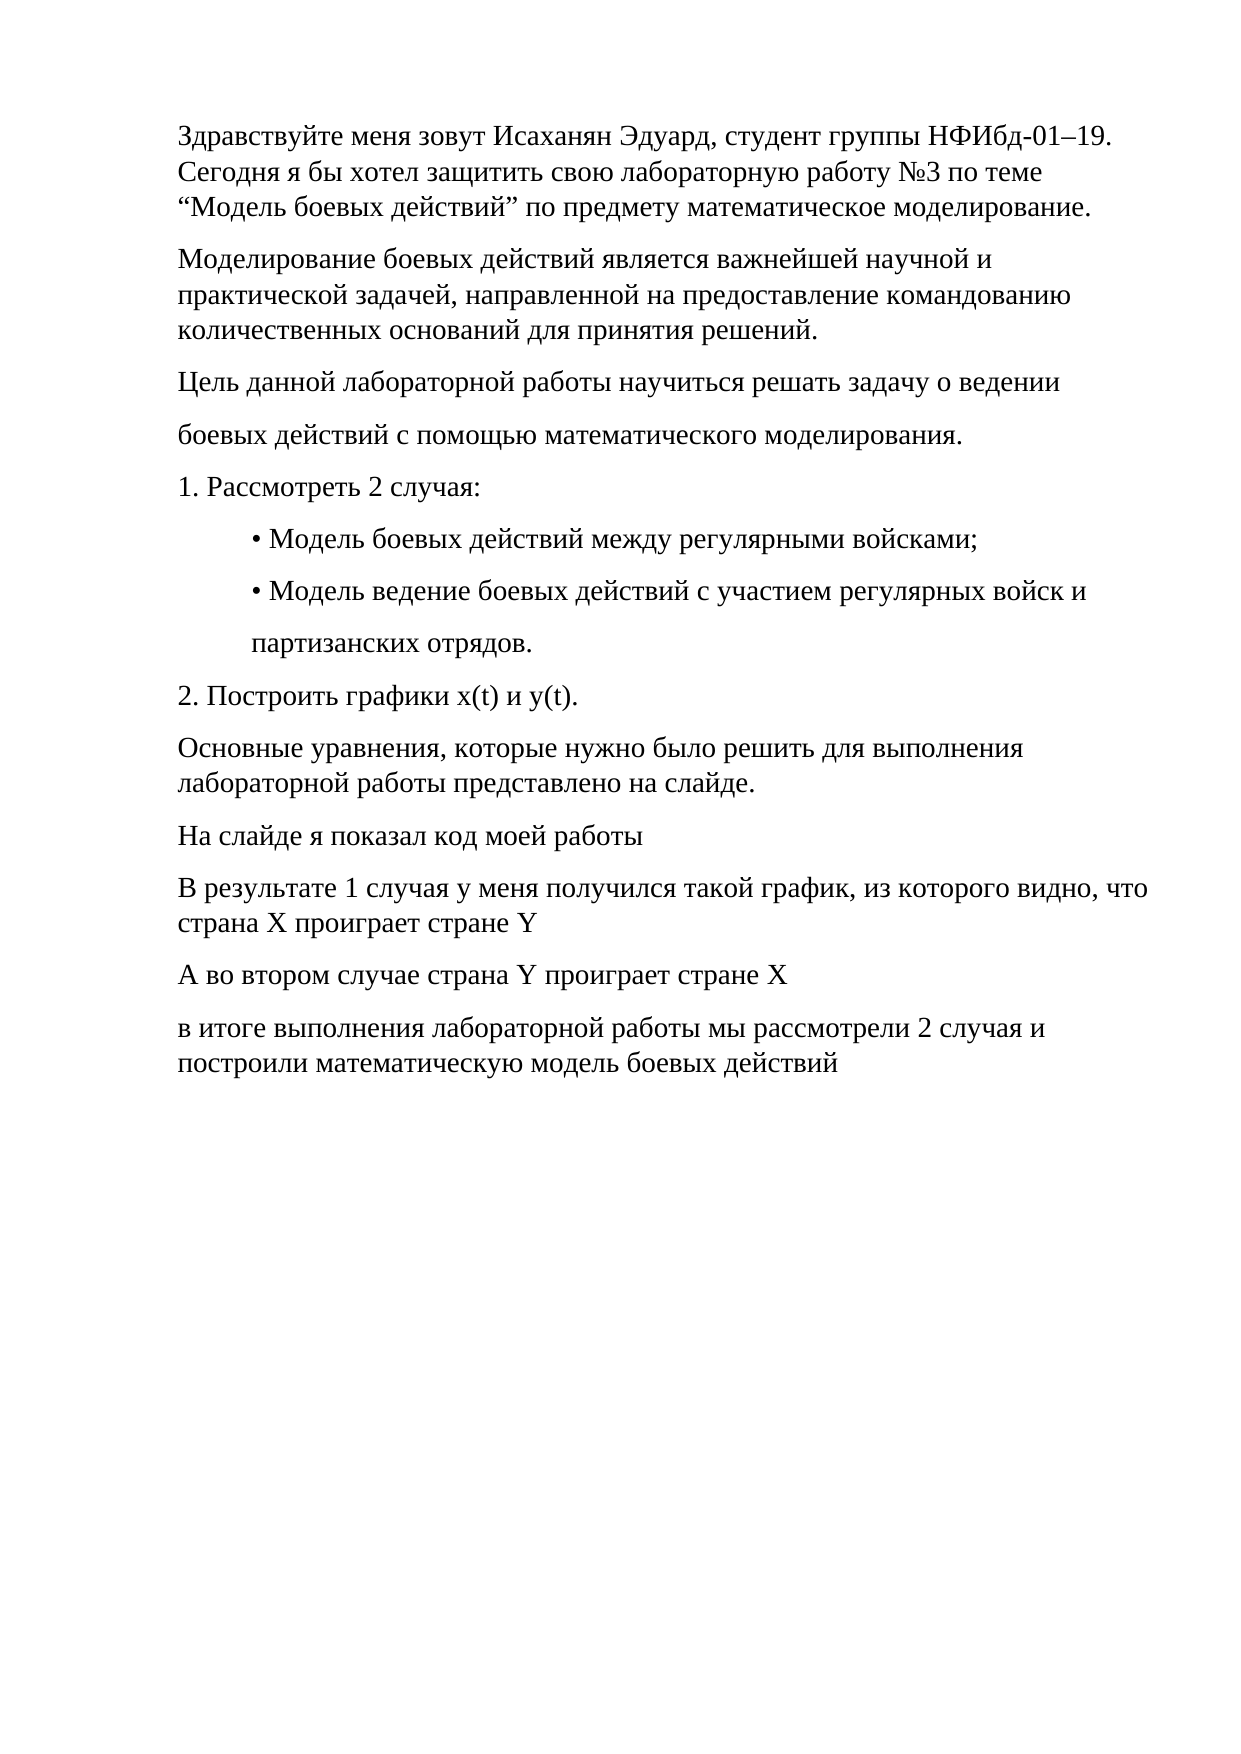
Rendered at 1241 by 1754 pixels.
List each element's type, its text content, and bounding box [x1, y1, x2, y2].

text На слайде я показал код моей работы [177, 818, 1152, 851]
text Здравствуйте меня зовут Исаханян Эдуард, студент группы НФИбд-01–19. Сегодня я бы хотел защитить свою лабораторную работу №3 по теме “Модель боевых действий” по предмету математическое моделирование. [177, 118, 1152, 223]
text Основные уравнения, которые нужно было решить для выполнения лабораторной работы представлено на слайде. [177, 730, 1152, 799]
text Моделирование боевых действий является важнейшей научной и практической задачей, направленной на предоставление командованию количественных оснований для принятия решений. [177, 241, 1152, 346]
text боевых действий с помощью математического моделирования. [177, 417, 1152, 450]
text в итоге выполнения лабораторной работы мы рассмотрели 2 случая и построили математическую модель боевых действий [177, 1010, 1152, 1079]
text • Модель ведение боевых действий с участием регулярных войск и [251, 573, 1152, 607]
text 1. Рассмотреть 2 случая: [177, 469, 1152, 502]
text А во втором случае страна Y проиграет стране X [177, 957, 1152, 991]
text В результате 1 случая у меня получился такой график, из которого видно, что страна X проиграет стране Y [177, 870, 1152, 939]
text Цель данной лабораторной работы научиться решать задачу о ведении [177, 364, 1152, 398]
text • Модель боевых действий между регулярными войсками; [251, 521, 1152, 555]
text 2. Построить графики x(t) и y(t). [177, 678, 1152, 711]
text партизанских отрядов. [251, 626, 1152, 659]
